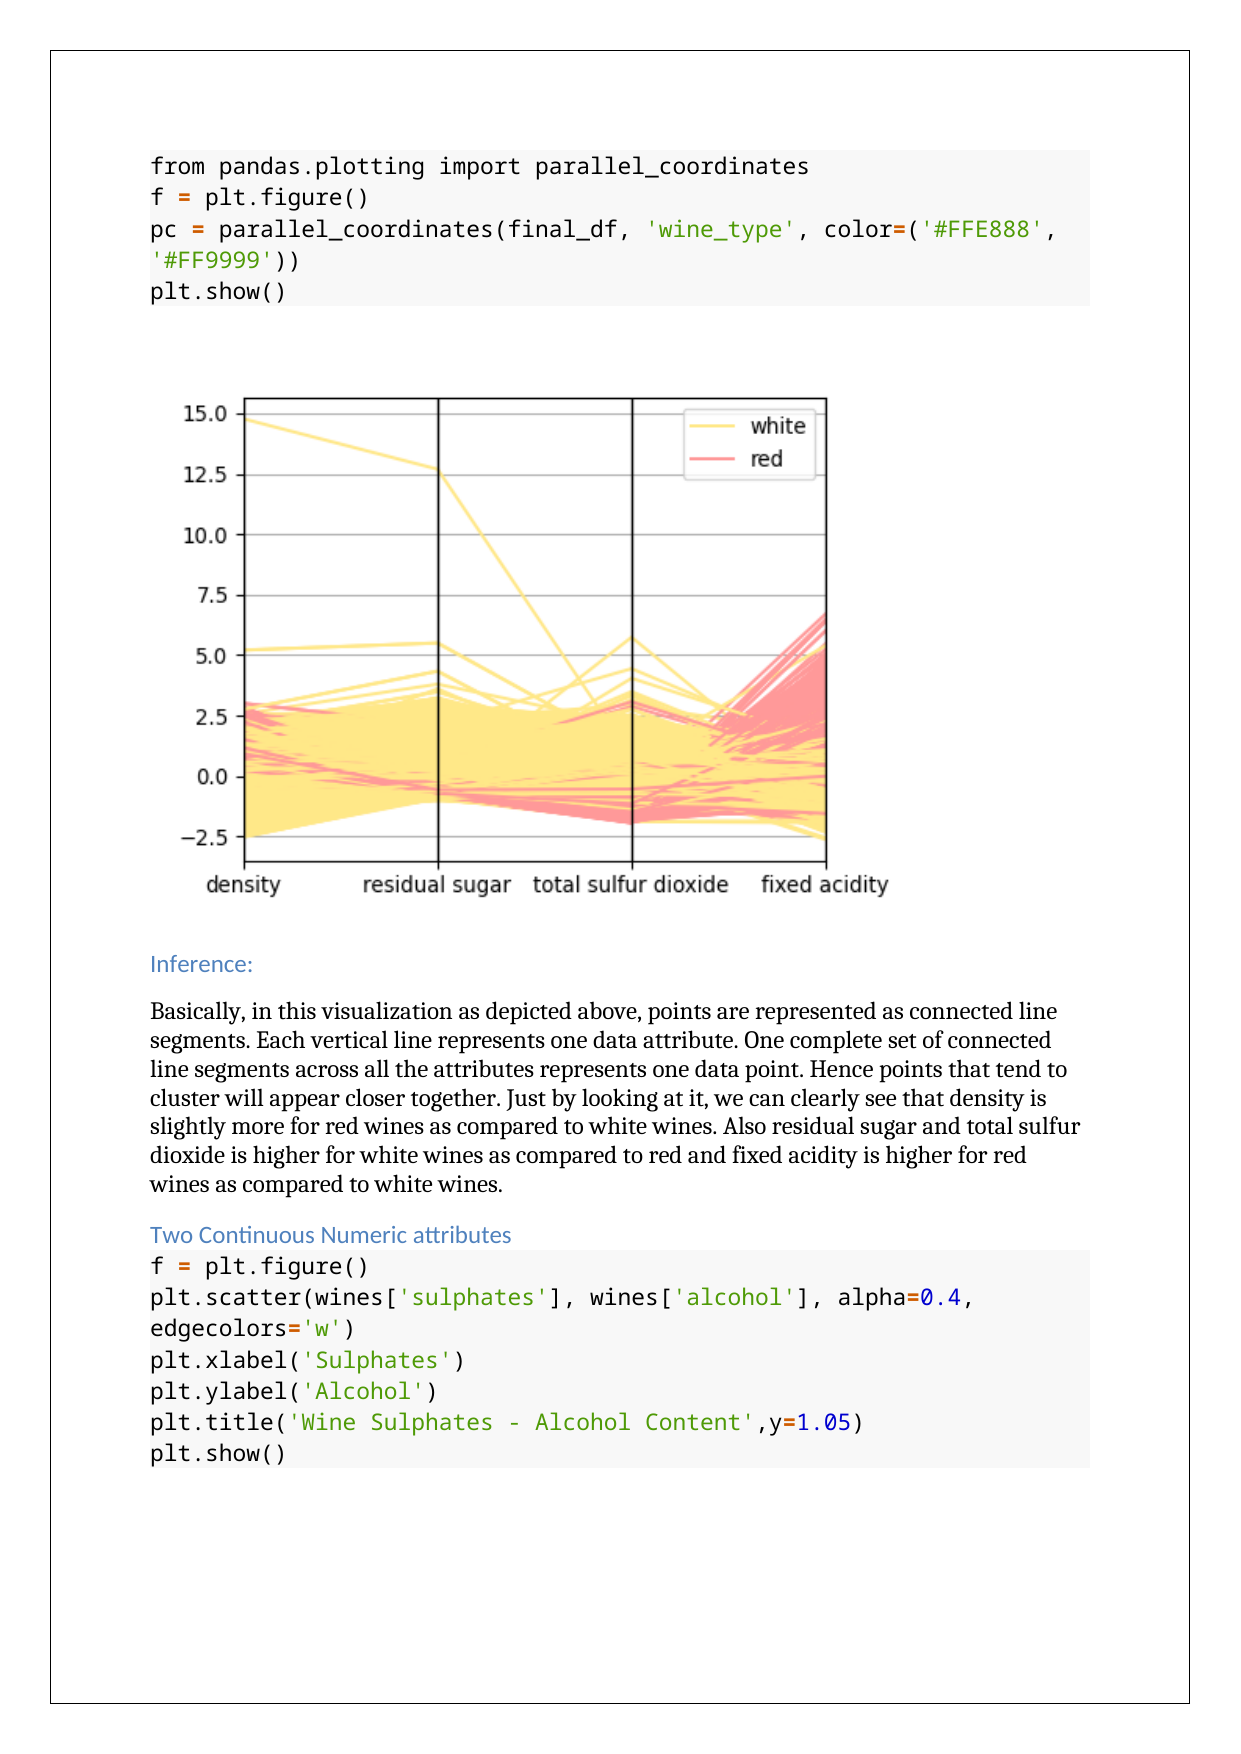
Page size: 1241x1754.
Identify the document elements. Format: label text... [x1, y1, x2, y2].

text f = plt.figure() plt.scatter(wines['sulphates'], wines['alcohol'], alpha=0.4, edgecolors='w') plt.xlabel('Sulphates') plt.ylabel('Alcohol') plt.title('Wine Sulphates - Alcohol Content',y=1.05) plt.show() [150, 1250, 1090, 1468]
subtitle Two Continuous Numeric attributes [150, 1219, 1090, 1250]
picture [150, 327, 901, 927]
text Basically, in this visualization as depicted above, points are represented as connected line segments. Each vertical line represents one data attribute. One complete set of connected line segments across all the attributes represents one data point. Hence points that tend to cluster will appear closer together. Just by looking at it, we can clearly see that density is slightly more for red wines as compared to white wines. Also residual sugar and total sulfur dioxide is higher for white wines as compared to red and fixed acidity is higher for red wines as compared to white wines. [150, 997, 1090, 1198]
subtitle Inference: [150, 948, 1090, 978]
text from pandas.plotting import parallel_coordinates f = plt.figure() pc = parallel_coordinates(final_df, 'wine_type', color=('#FFE888', '#FF9999')) plt.show() [150, 150, 1090, 306]
